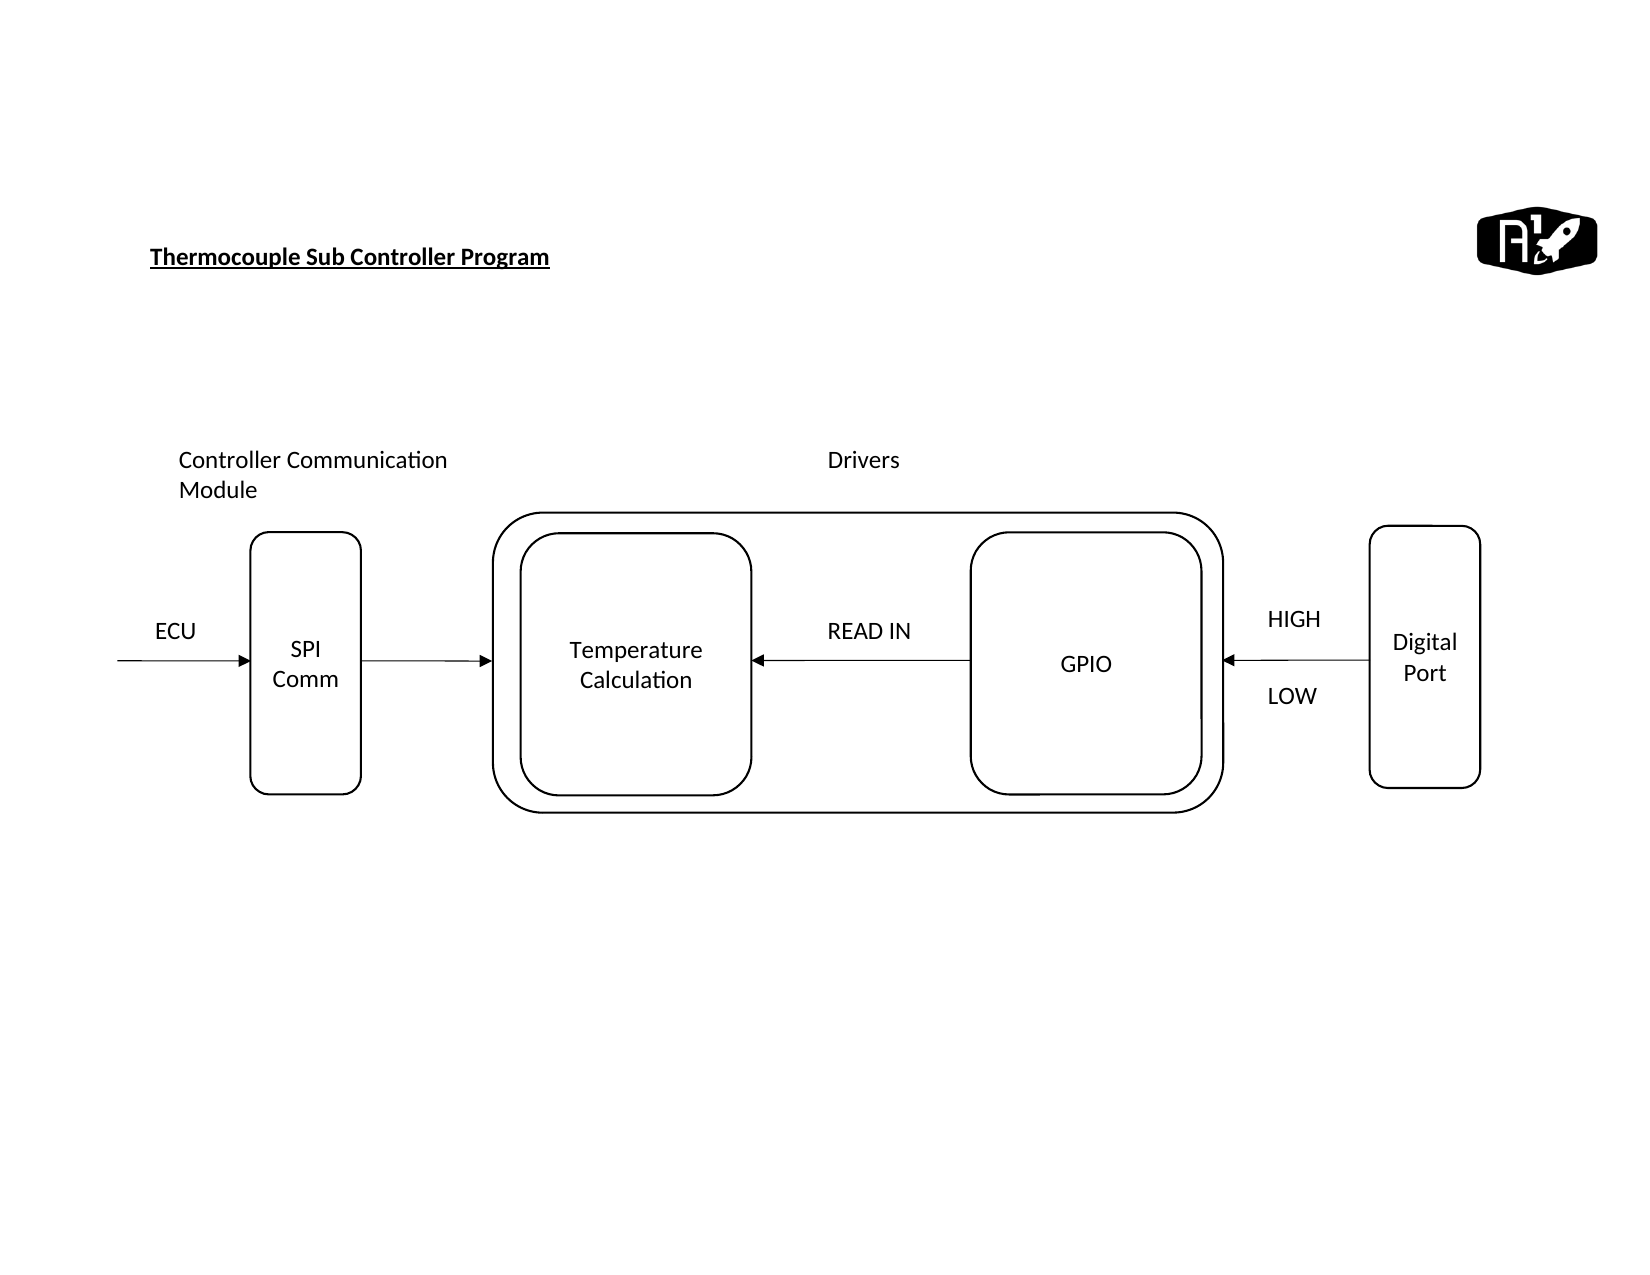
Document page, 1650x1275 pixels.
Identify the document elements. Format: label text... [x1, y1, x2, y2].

text Thermocouple Sub Controller Program [150, 242, 1439, 272]
picture [1439, 150, 1622, 332]
